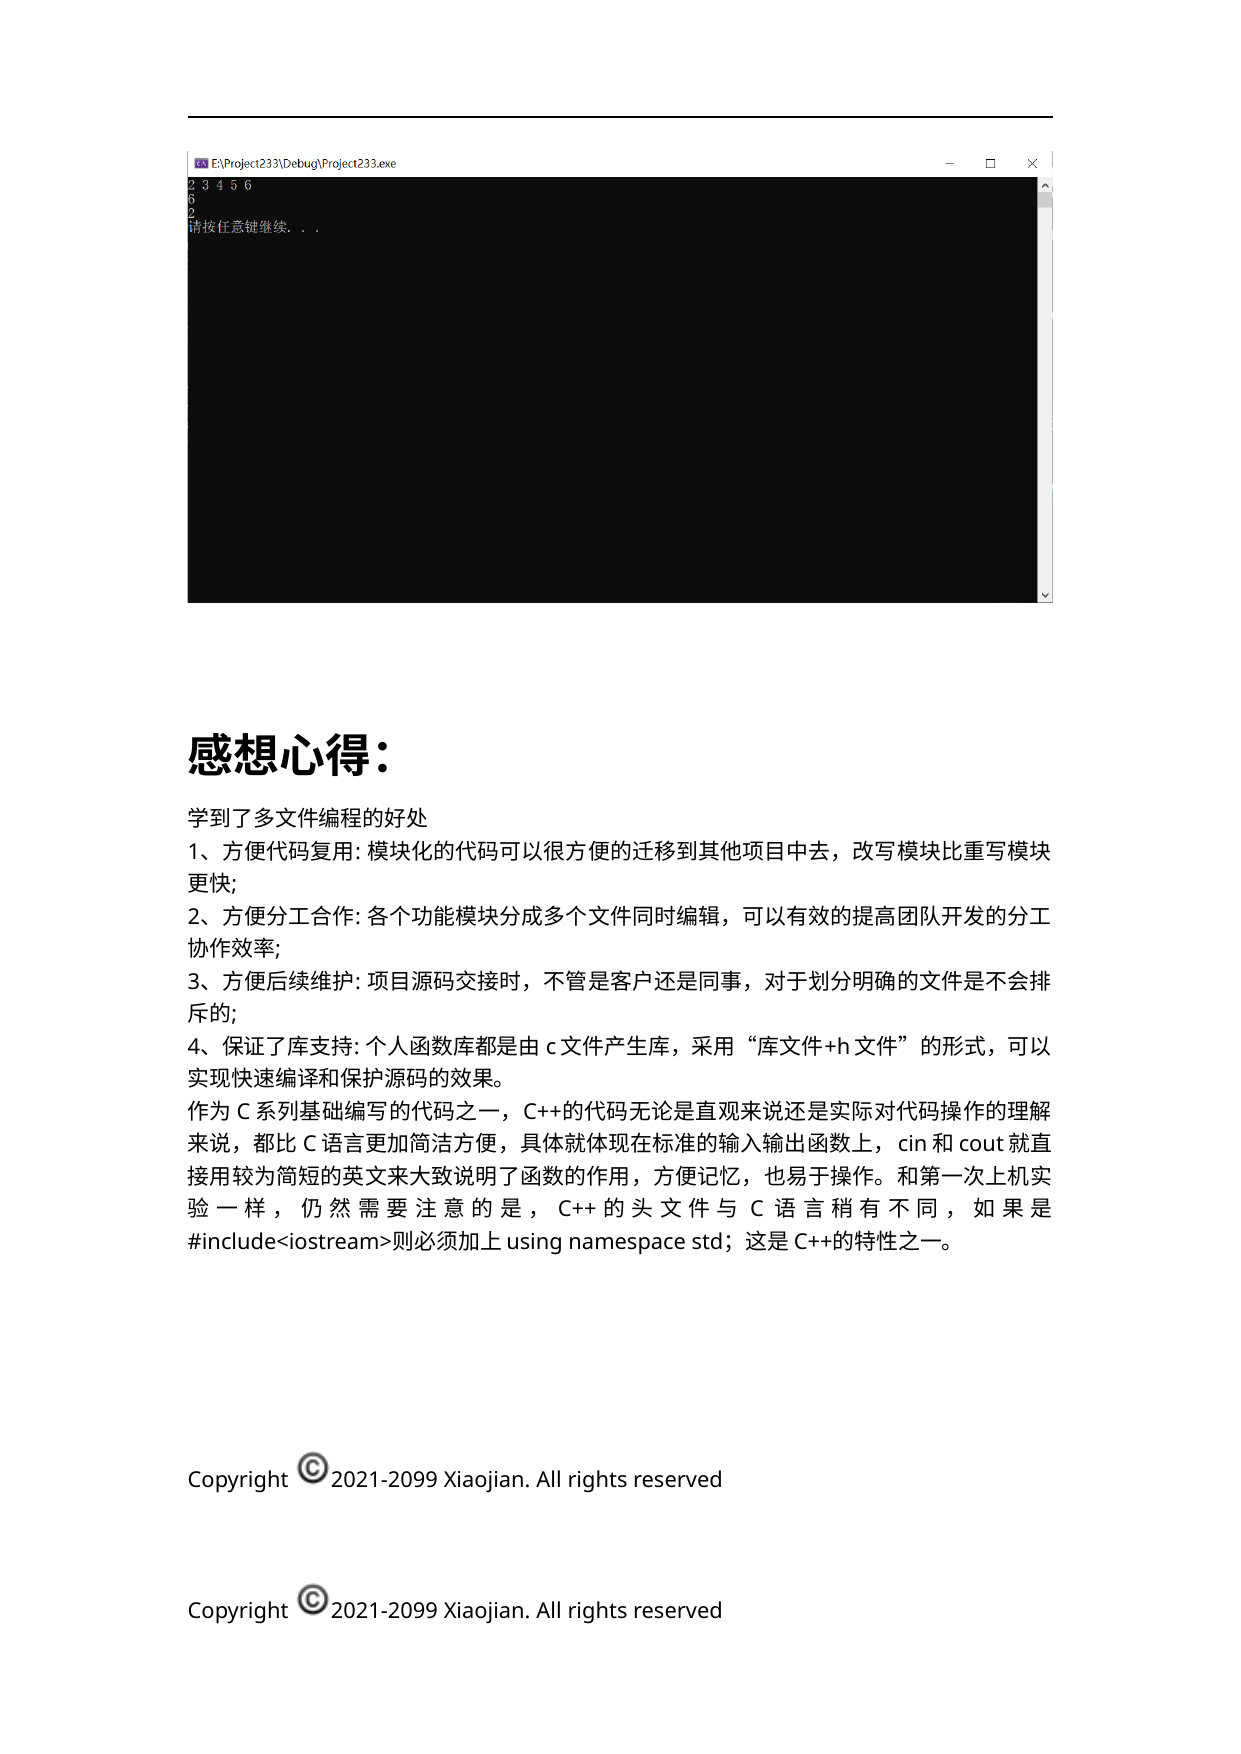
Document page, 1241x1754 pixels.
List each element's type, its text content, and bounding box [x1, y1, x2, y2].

text 2、方便分工合作: 各个功能模块分成多个文件同时编辑，可以有效的提高团队开发的分工协作效率; [187, 898, 1053, 963]
picture [187, 151, 1053, 603]
text 学到了多文件编程的好处 [187, 801, 1053, 833]
text 作为C系列基础编写的代码之一，C++的代码无论是直观来说还是实际对代码操作的理解来说，都比C语言更加简洁方便，具体就体现在标准的输入输出函数上，cin和cout就直接用较为简短的英文来大致说明了函数的作用，方便记忆，也易于操作。和第一次上机实验一样，仍然需要注意的是，C++的头文件与C语言稍有不同，如果是#include<iostream>则必须加上using namespace std；这是C++的特性之一。 [187, 1093, 1053, 1256]
text 4、保证了库支持: 个人函数库都是由c文件产生库，采用“库文件+h文件”的形式，可以实现快速编译和保护源码的效果。 [187, 1028, 1053, 1093]
text Copyright 2021-2099 Xiaojian. All rights reserved [187, 1451, 1053, 1516]
text 1、方便代码复用: 模块化的代码可以很方便的迁移到其他项目中去，改写模块比重写模块更快; [187, 833, 1053, 898]
text 3、方便后续维护: 项目源码交接时，不管是客户还是同事，对于划分明确的文件是不会排斥的; [187, 963, 1053, 1028]
text 感想心得： [187, 703, 1053, 801]
picture [294, 1582, 331, 1619]
picture [294, 1451, 331, 1488]
